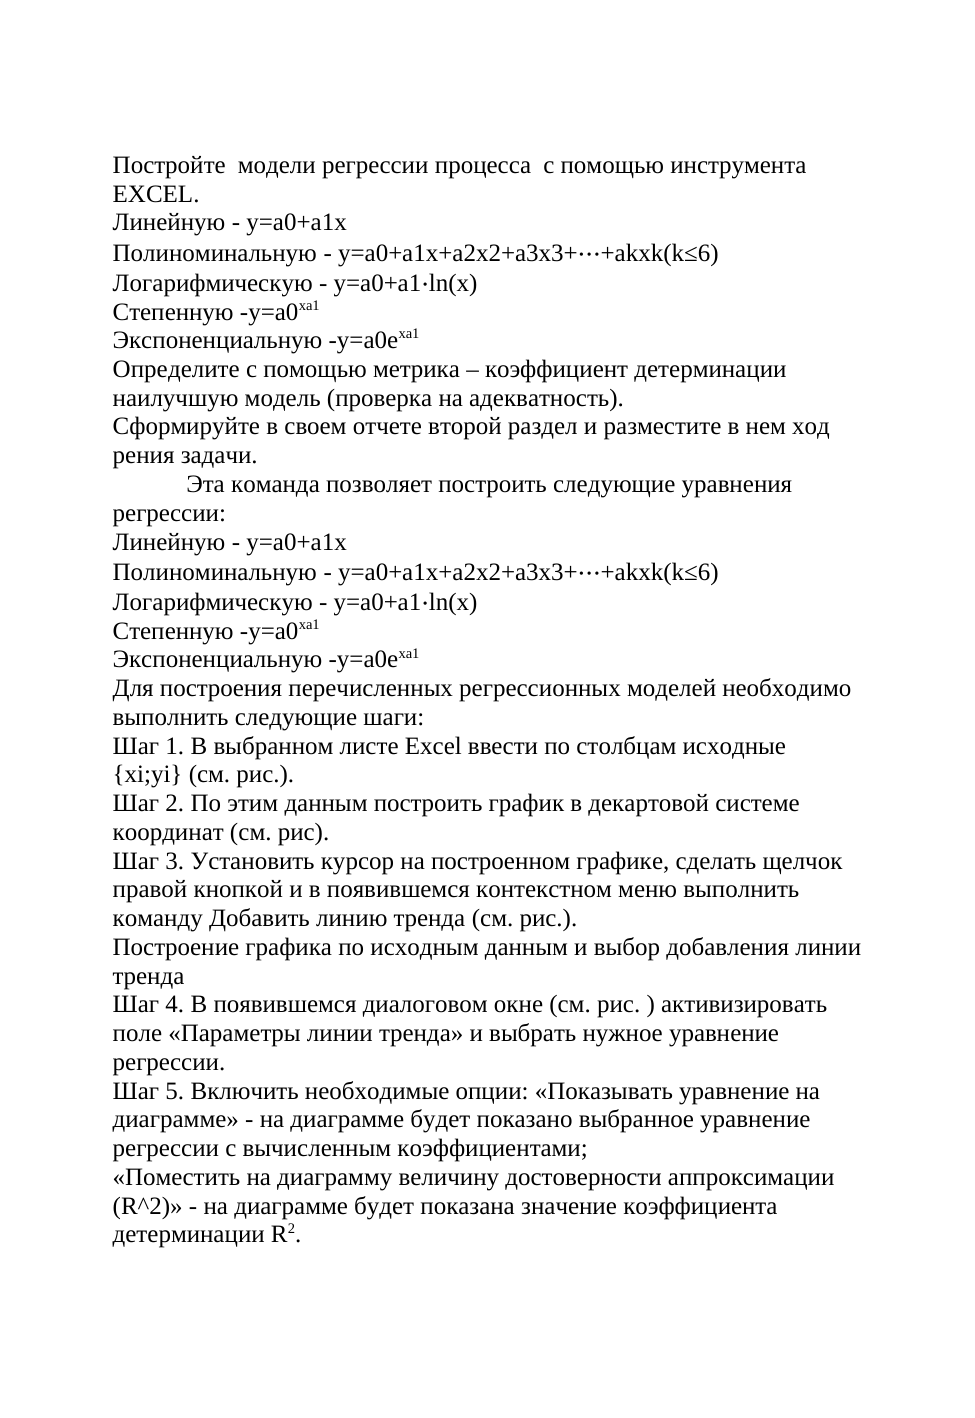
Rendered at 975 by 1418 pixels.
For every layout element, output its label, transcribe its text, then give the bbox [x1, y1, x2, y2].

text Линейную - y=a0+a1x [112, 207, 862, 236]
text Для построения перечисленных регрессионных моделей необходимо выполнить следующие шаги: [112, 673, 862, 731]
text Шаг 4. В появившемся диалоговом окне (см. рис. ) активизировать поле «Параметры линии тренда» и выбрать нужное уравнение регрессии. [112, 989, 862, 1076]
text Полиноминальную - y=a0+a1x+a2x2+a3x3+⋯+akxk(k≤6) [112, 236, 862, 266]
text Полиноминальную - y=a0+a1x+a2x2+a3x3+⋯+akxk(k≤6) [112, 555, 862, 586]
text Логарифмическую - y=a0+a1⋅ln(x) [112, 586, 862, 616]
text Шаг 2. По этим данным построить график в декартовой системе координат (см. рис). [112, 788, 862, 846]
text Степенную -y=a0xa1 [112, 616, 862, 644]
text Линейную - y=a0+a1x [112, 527, 862, 555]
text Сформируйте в своем отчете второй раздел и разместите в нем ход рения задачи. [112, 412, 862, 469]
text Степенную -y=a0xa1 [112, 297, 862, 325]
text «Поместить на диаграмму величину достоверности аппроксимации (R^2)» - на диаграмме будет показана значение коэффициента детерминации R2. [112, 1162, 862, 1248]
text Постройте модели регрессии процесса с помощью инструмента EXCEL. [112, 150, 862, 207]
text Шаг 3. Установить курсор на построенном графике, сделать щелчок правой кнопкой и в появившемся контекстном меню выполнить команду Добавить линию тренда (см. рис.). [112, 846, 862, 932]
text Экспоненциальную -y=a0exa1 [112, 644, 862, 673]
text Построение графика по исходным данным и выбор добавления линии тренда [112, 932, 862, 989]
text Логарифмическую - y=a0+a1⋅ln(x) [112, 266, 862, 297]
text Шаг 1. В выбранном листе Excel ввести по столбцам исходные {xi;yi} (см. рис.). [112, 731, 862, 788]
text Экспоненциальную -y=a0exa1 [112, 325, 862, 354]
text Шаг 5. Включить необходимые опции: «Показывать уравнение на диаграмме» - на диаграмме будет показано выбранное уравнение регрессии с вычисленным коэффициентами; [112, 1076, 862, 1162]
text Определите с помощью метрика – коэффициент детерминации наилучшую модель (проверка на адекватность). [112, 354, 862, 412]
text Эта команда позволяет построить следующие уравнения регрессии: [112, 469, 862, 527]
